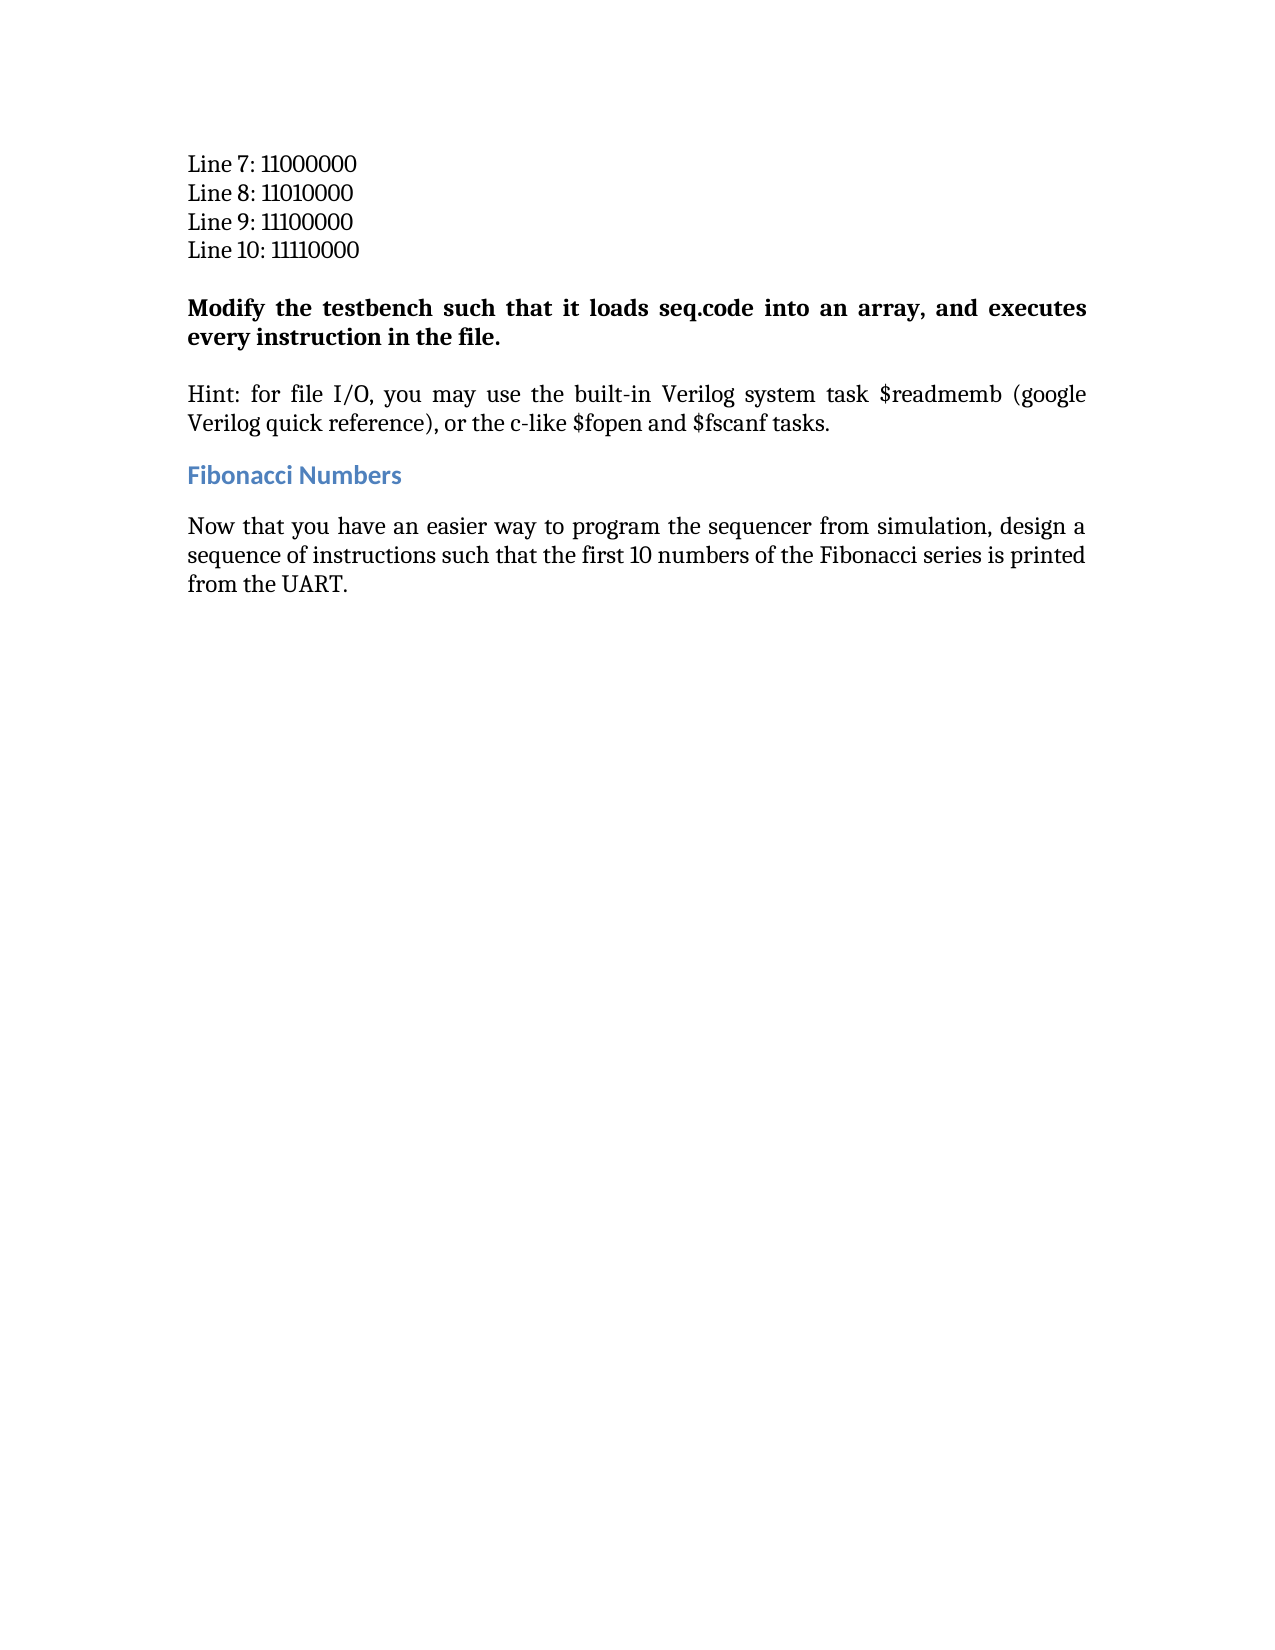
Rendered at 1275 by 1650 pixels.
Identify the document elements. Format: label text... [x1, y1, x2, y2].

subtitle Fibonacci Numbers [187, 458, 1087, 491]
text Hint: for file I/O, you may use the built-in Verilog system task $readmemb (google Verilog quick reference), or the c-like $fopen and $fscanf tasks. [187, 380, 1087, 437]
text Line 8: 11010000 [187, 179, 1087, 207]
text Line 10: 11110000 [187, 236, 1087, 265]
text Modify the testbench such that it loads seq.code into an array, and executes every instruction in the file. [187, 294, 1087, 351]
text Line 7: 11000000 [187, 150, 1087, 179]
text Line 9: 11100000 [187, 207, 1087, 236]
subtitle Now that you have an easier way to program the sequencer from simulation, design a sequence of instructions such that the first 10 numbers of the Fibonacci series is printed from the UART. [187, 512, 1087, 598]
